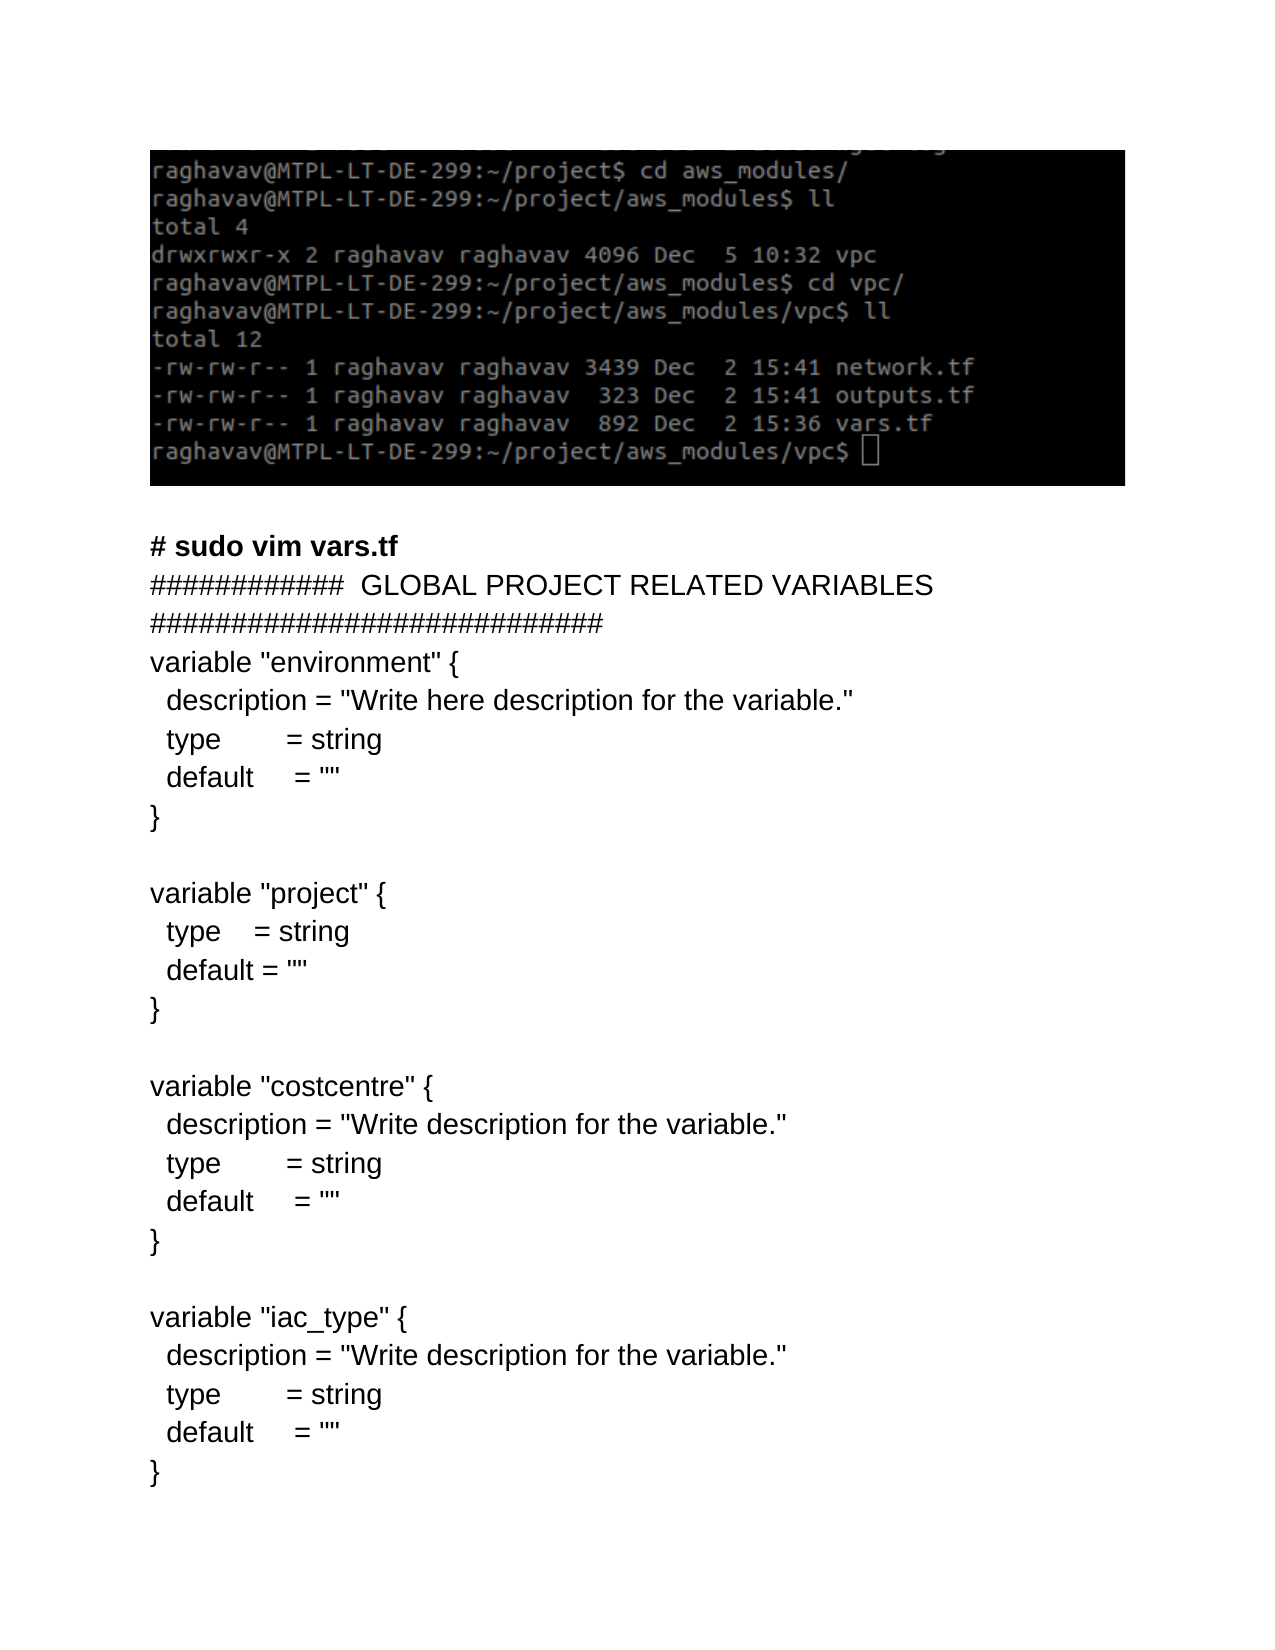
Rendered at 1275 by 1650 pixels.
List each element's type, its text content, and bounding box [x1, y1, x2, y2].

picture [150, 150, 1125, 486]
text type = string [150, 722, 1125, 755]
text } [150, 1454, 1125, 1487]
text type = string [150, 1377, 1125, 1410]
text type = string [150, 1146, 1125, 1179]
text type = string [150, 914, 1125, 948]
text description = "Write description for the variable." [150, 1107, 1125, 1141]
text variable "costcentre" { [150, 1068, 1125, 1102]
text } [150, 1223, 1125, 1256]
text # sudo vim vars.tf [150, 529, 1125, 562]
text default = "" [150, 1415, 1125, 1449]
text variable "iac_type" { [150, 1300, 1125, 1333]
text default = "" [150, 760, 1125, 794]
text variable "project" { [150, 876, 1125, 909]
text description = "Write here description for the variable." [150, 683, 1125, 717]
text } [150, 799, 1125, 832]
text default = "" [150, 953, 1125, 986]
text } [150, 991, 1125, 1025]
text default = "" [150, 1184, 1125, 1218]
text description = "Write description for the variable." [150, 1338, 1125, 1372]
text ############ GLOBAL PROJECT RELATED VARIABLES ############################ [150, 567, 1125, 639]
text variable "environment" { [150, 644, 1125, 678]
